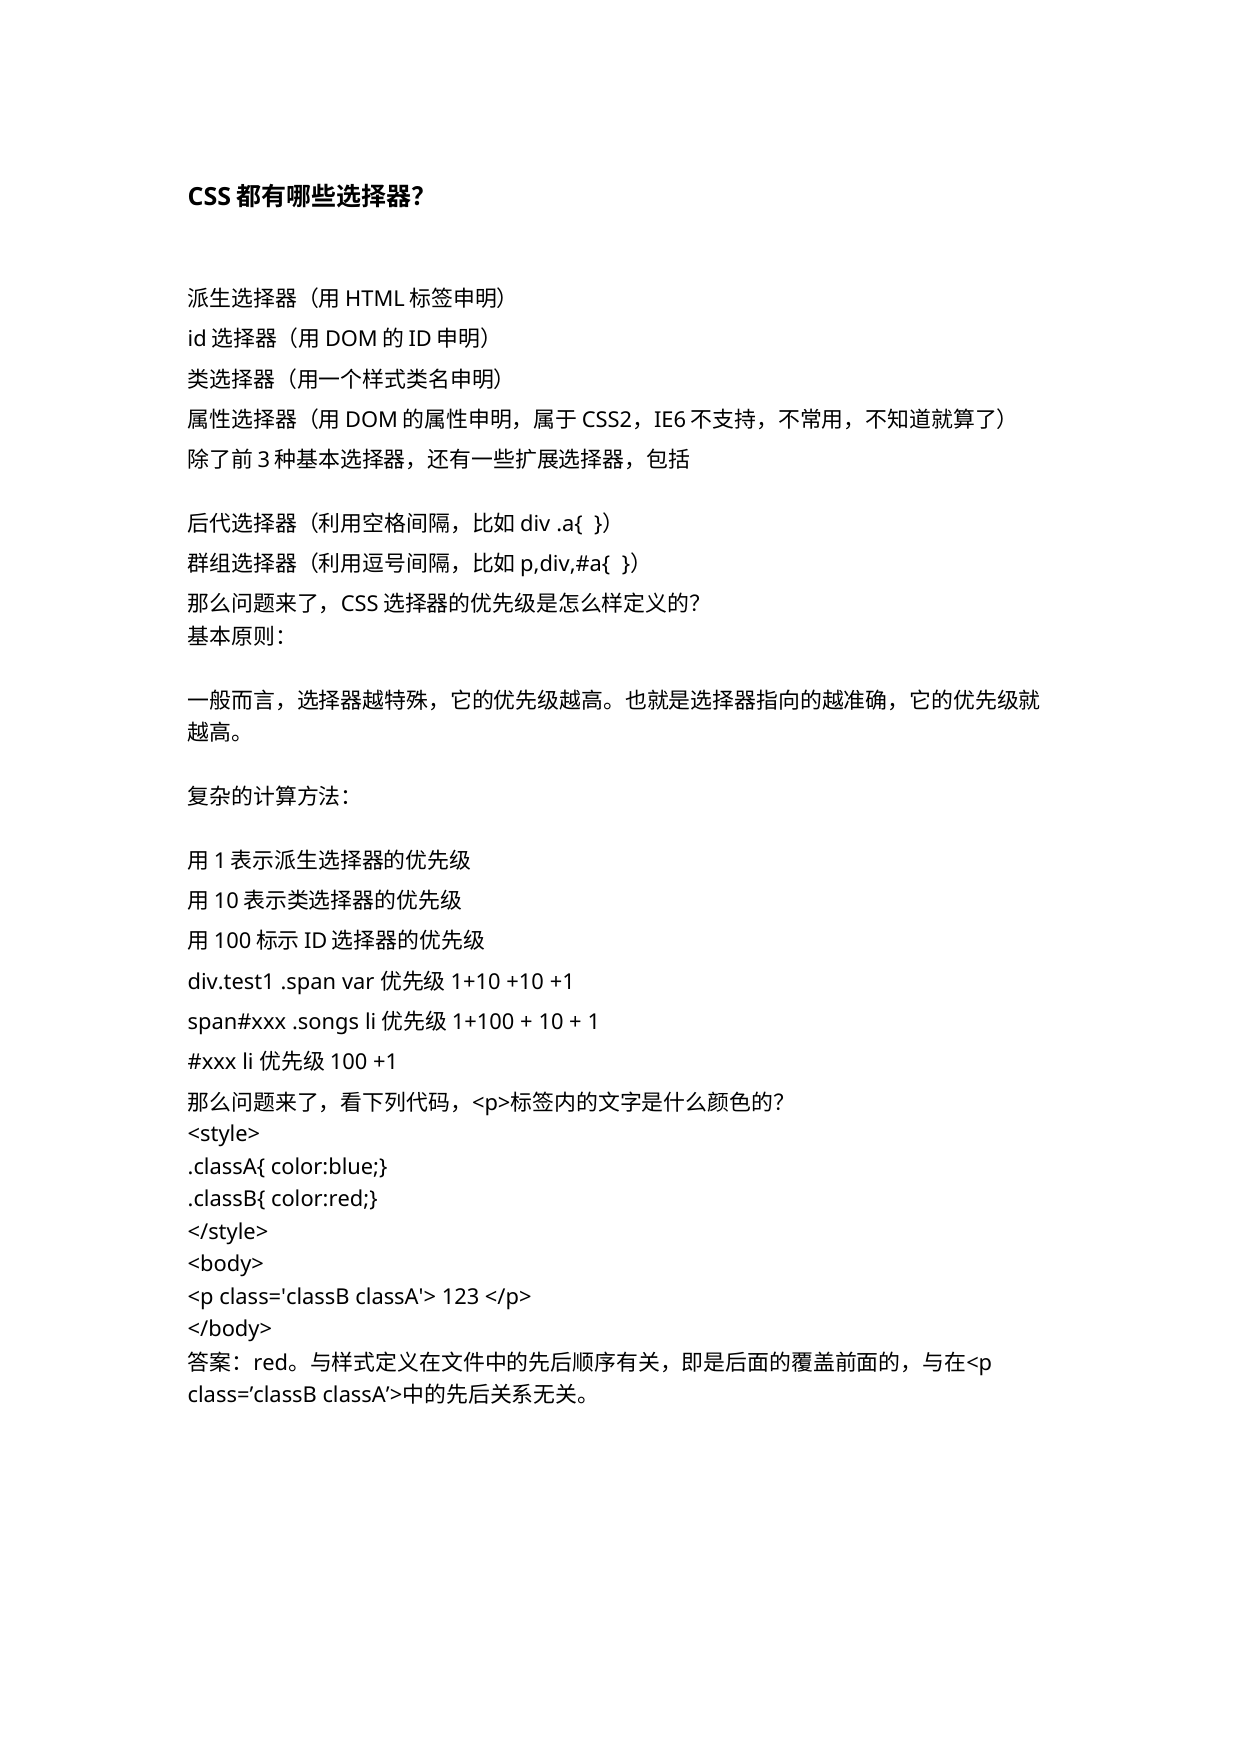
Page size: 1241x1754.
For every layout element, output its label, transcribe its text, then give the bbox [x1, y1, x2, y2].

text div.test1 .span var 优先级 1+10 +10 +1 [187, 963, 1053, 996]
text 用10表示类选择器的优先级 [187, 883, 1053, 915]
text 复杂的计算方法： [187, 779, 1053, 811]
text 群组选择器（利用逗号间隔，比如p,div,#a{ }） [187, 546, 1053, 578]
text <p class='classB classA'> 123 </p> [187, 1279, 1053, 1312]
text <body> [187, 1247, 1053, 1279]
text .classB{ color:red;} [187, 1182, 1053, 1214]
text 属性选择器（用DOM的属性申明，属于CSS2，IE6不支持，不常用，不知道就算了） [187, 401, 1053, 434]
text 用100标示ID选择器的优先级 [187, 923, 1053, 956]
text id选择器（用DOM的ID申明） [187, 321, 1053, 353]
subtitle CSS都有哪些选择器？ [187, 162, 1053, 227]
text 那么问题来了，CSS选择器的优先级是怎么样定义的？ [187, 586, 1053, 619]
text 答案：red。与样式定义在文件中的先后顺序有关，即是后面的覆盖前面的，与在<p class=’classB classA’>中的先后关系无关。 [187, 1344, 1053, 1409]
text 类选择器（用一个样式类名申明） [187, 361, 1053, 394]
text 基本原则： [187, 619, 1053, 651]
text #xxx li 优先级 100 +1 [187, 1044, 1053, 1076]
text 派生选择器（用HTML标签申明） [187, 281, 1053, 313]
text </style> [187, 1214, 1053, 1247]
text 后代选择器（利用空格间隔，比如div .a{ }） [187, 506, 1053, 538]
text 除了前3种基本选择器，还有一些扩展选择器，包括 [187, 442, 1053, 474]
text 那么问题来了，看下列代码，<p>标签内的文字是什么颜色的？ [187, 1084, 1053, 1117]
text <style> [187, 1117, 1053, 1149]
text </body> [187, 1312, 1053, 1344]
text 一般而言，选择器越特殊，它的优先级越高。也就是选择器指向的越准确，它的优先级就越高。 [187, 682, 1053, 747]
text span#xxx .songs li 优先级1+100 + 10 + 1 [187, 1004, 1053, 1036]
text .classA{ color:blue;} [187, 1149, 1053, 1182]
text 用1表示派生选择器的优先级 [187, 842, 1053, 875]
